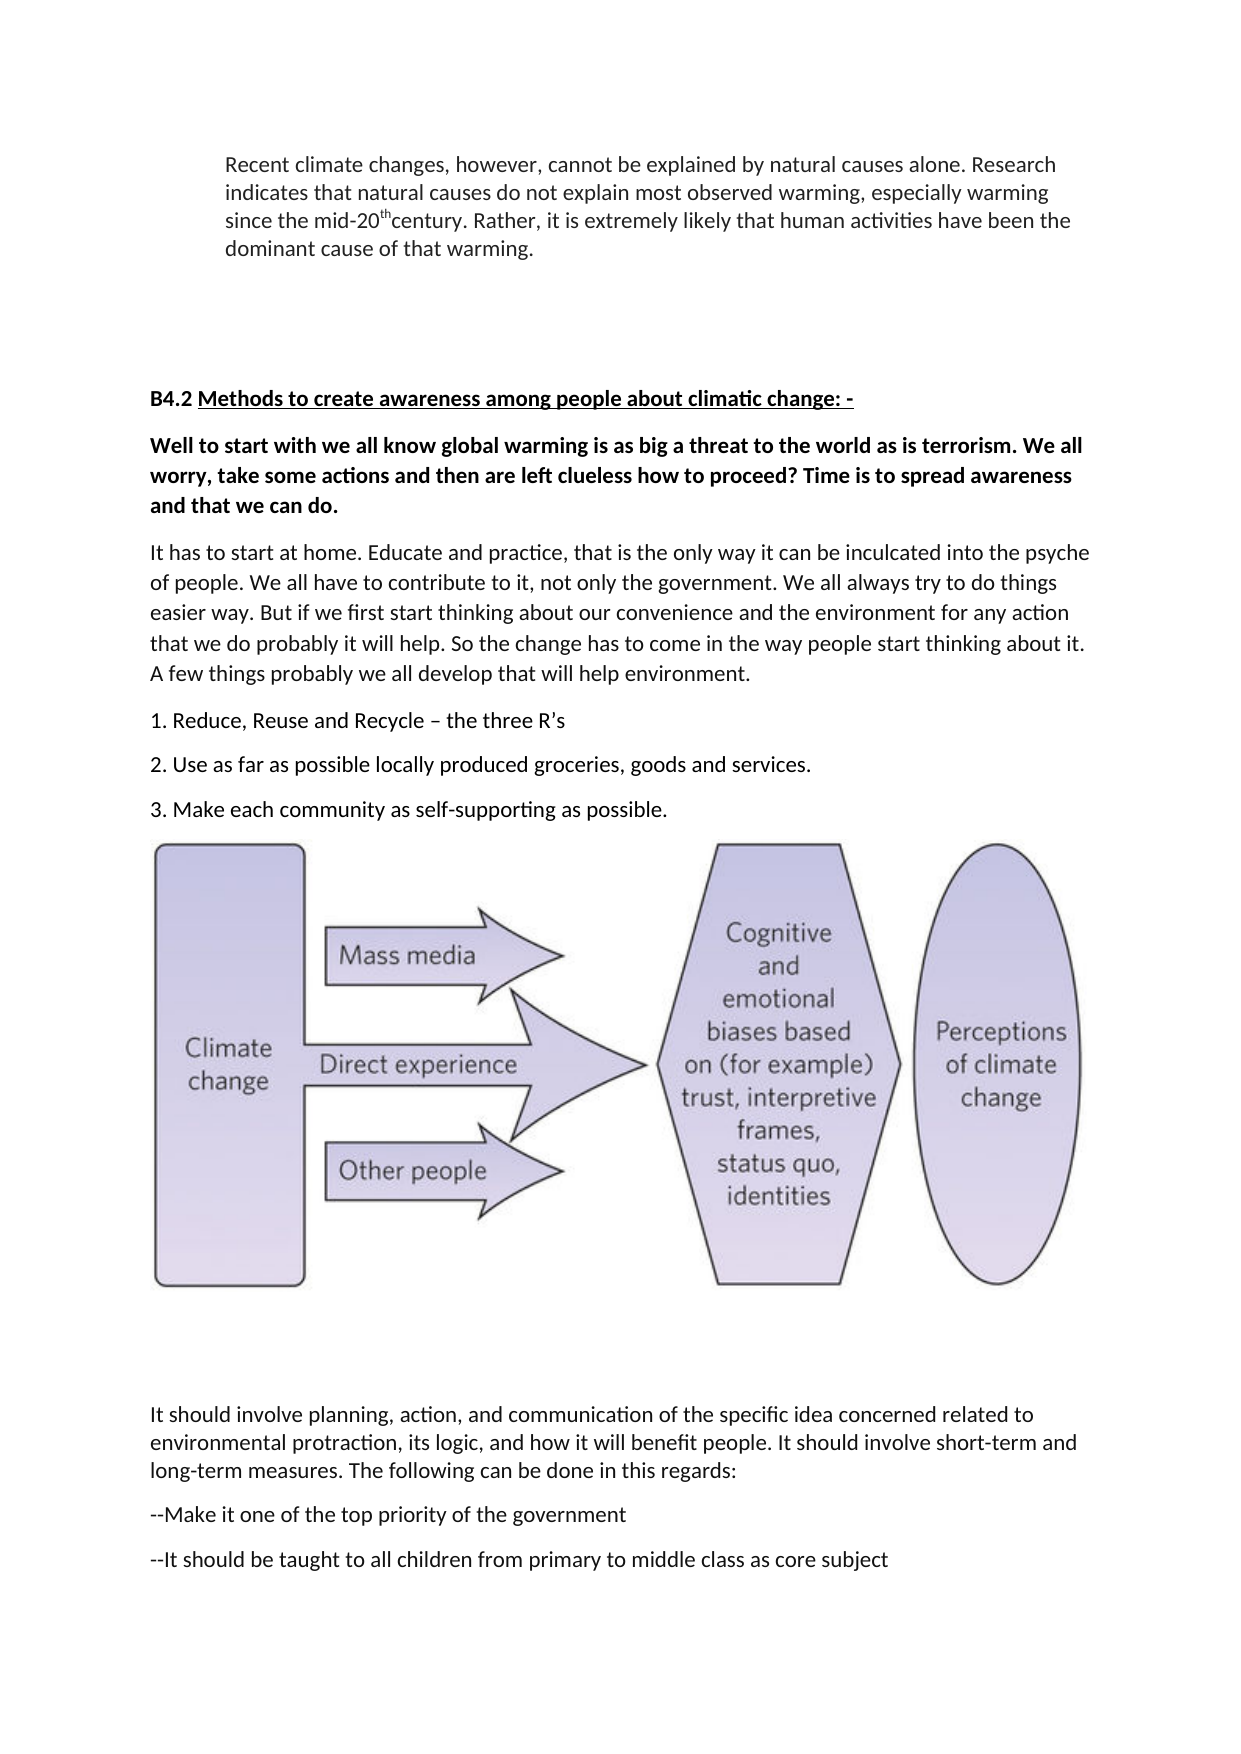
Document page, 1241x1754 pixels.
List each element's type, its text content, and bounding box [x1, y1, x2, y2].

text 2. Use as far as possible locally produced groceries, goods and services. [150, 750, 1090, 778]
text 3. Make each community as self-supporting as possible. [150, 795, 1090, 823]
text It should involve planning, action, and communication of the specific idea concerned related to environmental protraction, its logic, and how it will benefit people. It should involve short-term and long-term measures. The following can be done in this regards: [150, 1400, 1090, 1484]
text Recent climate changes, however, cannot be explained by natural causes alone. Research indicates that natural causes do not explain most observed warming, especially warming since the mid-20thcentury. Rather, it is extremely likely that human activities have been the dominant cause of that warming. [225, 150, 1090, 262]
text Well to start with we all know global warming is as big a threat to the world as is terrorism. We all worry, take some actions and then are left clueless how to proceed? Time is to spread awareness and that we can do. [150, 431, 1090, 519]
text B4.2 Methods to create awareness among people about climatic change: - [150, 384, 1090, 412]
text --It should be taught to all children from primary to middle class as core subject [150, 1545, 1090, 1573]
text 1. Reduce, Reuse and Recycle – the three R’s [150, 706, 1090, 734]
text --Make it one of the top priority of the government [150, 1501, 1090, 1528]
picture [150, 839, 1087, 1292]
text It has to start at home. Educate and practice, that is the only way it can be inculcated into the psyche of people. We all have to contribute to it, not only the government. We all always try to do things easier way. But if we first start thinking about our convenience and the environment for any action that we do probably it will help. So the change has to come in the way people start thinking about it. A few things probably we all develop that will help environment. [150, 566, 1090, 687]
